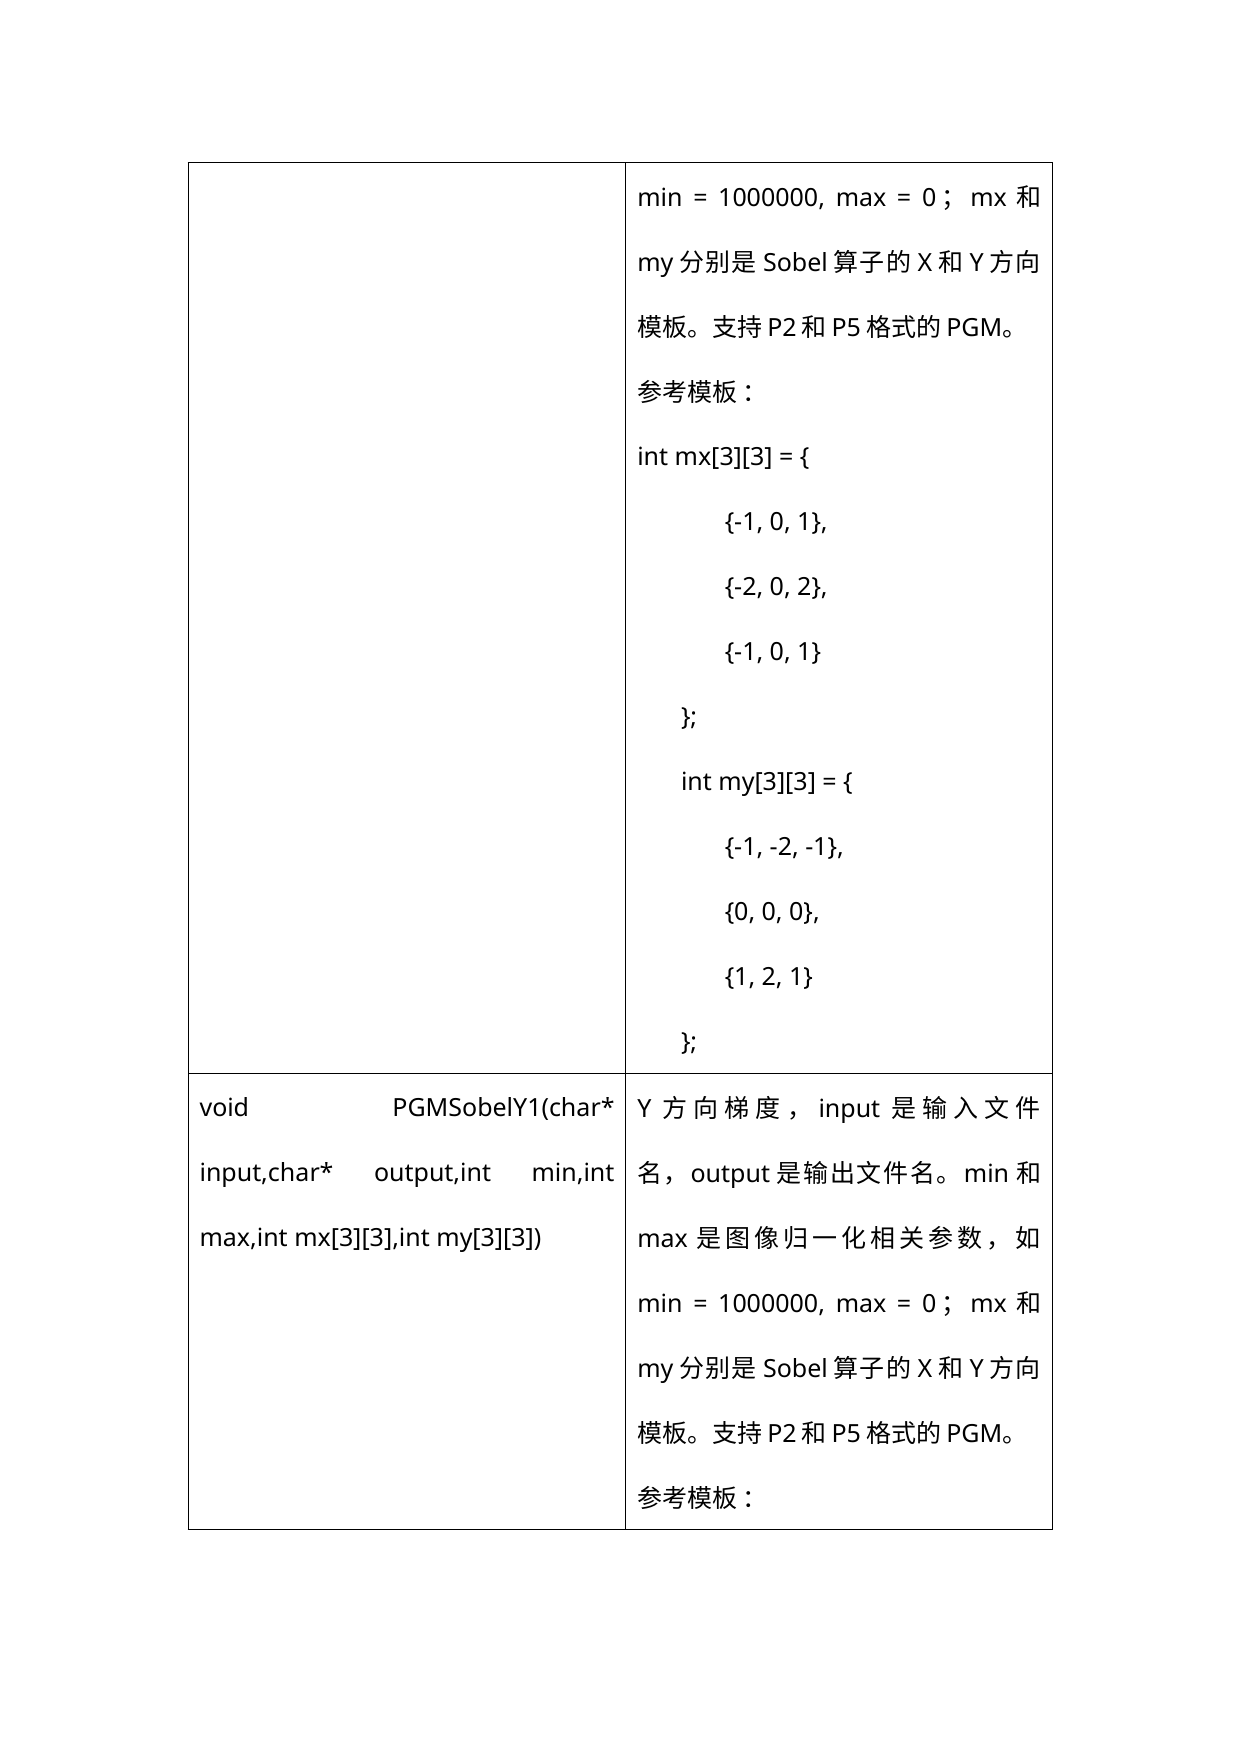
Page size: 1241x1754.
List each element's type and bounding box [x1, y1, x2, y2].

table_cell [626, 1074, 1052, 1529]
table_cell [626, 163, 1052, 1073]
table_cell [189, 163, 625, 1073]
table_cell [189, 1074, 625, 1529]
